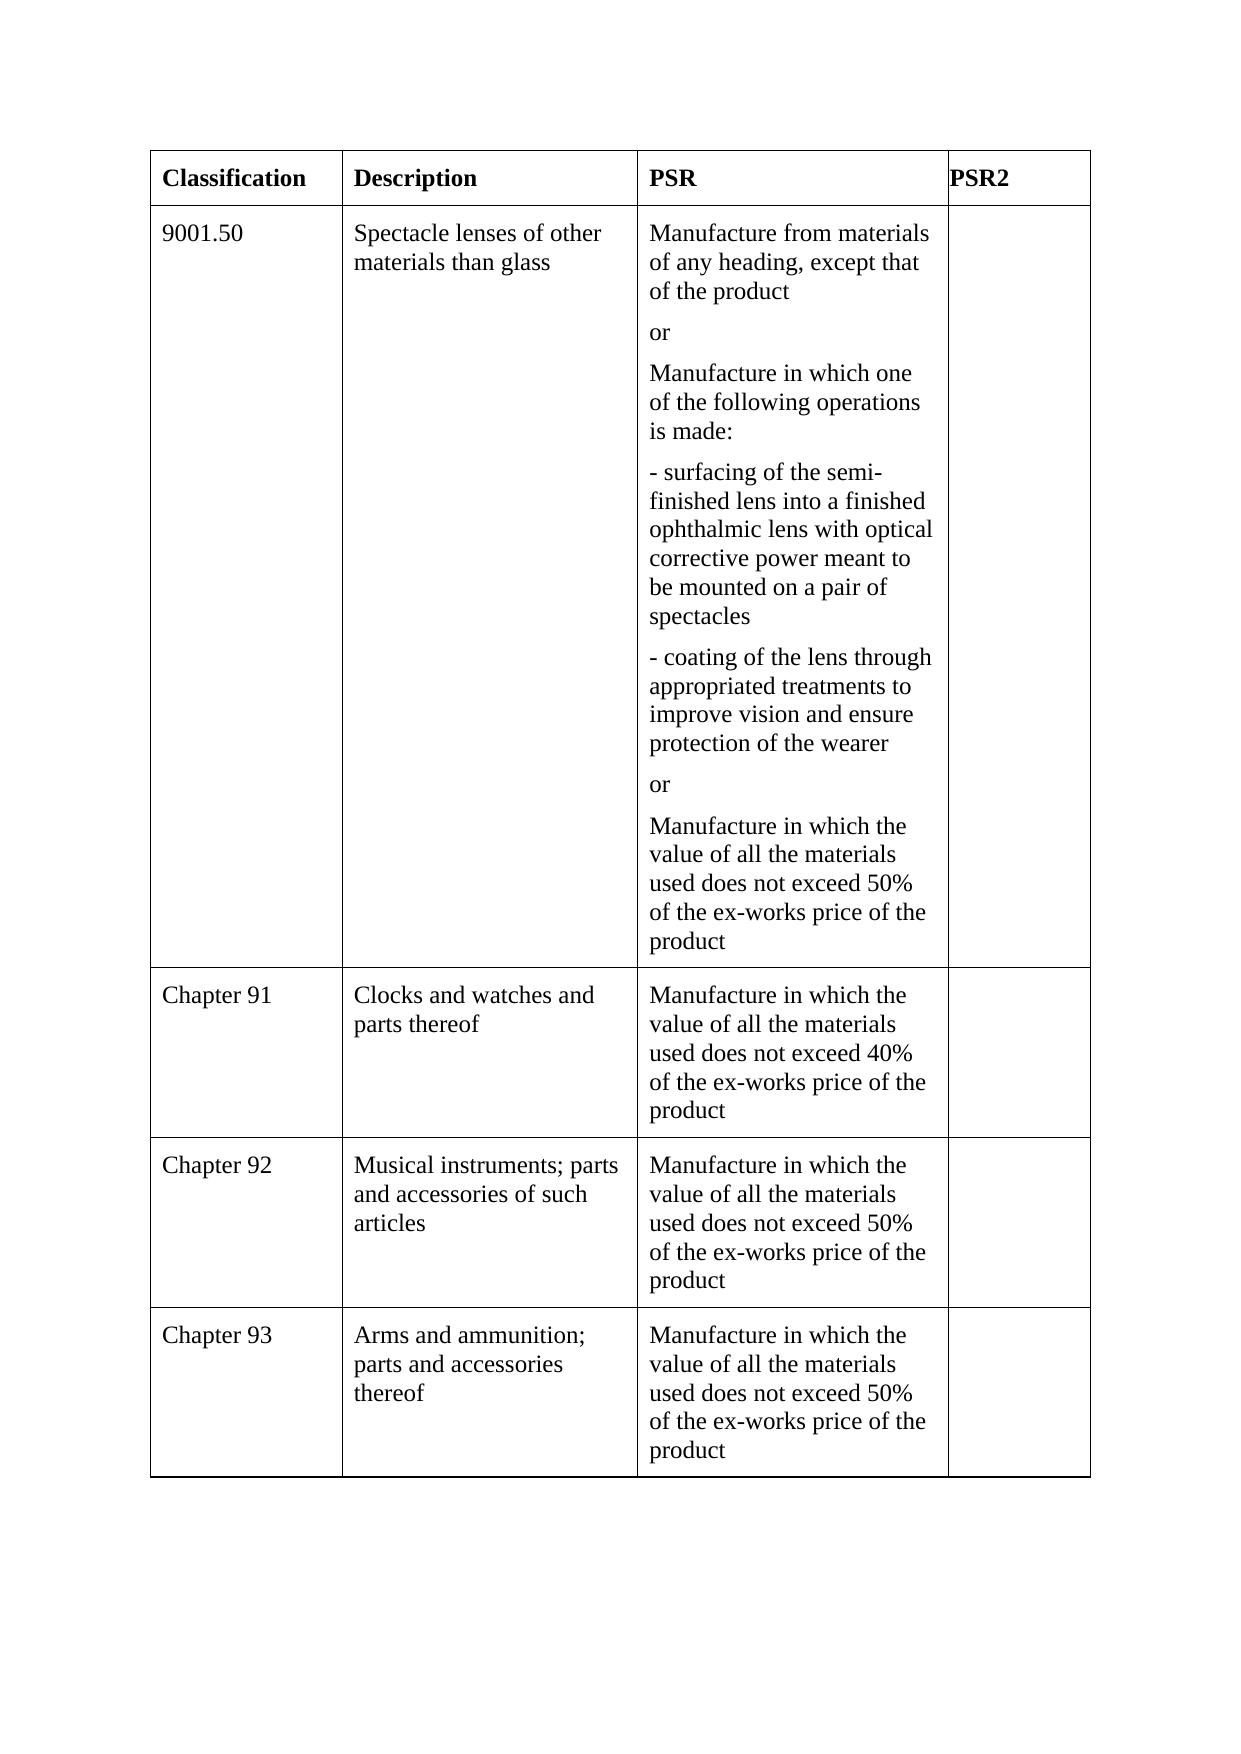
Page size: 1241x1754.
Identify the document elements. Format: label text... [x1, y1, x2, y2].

table_cell [949, 1308, 1090, 1476]
table_cell [949, 1138, 1090, 1307]
table_cell 9001.50 [151, 206, 342, 967]
table_cell Chapter 92 [151, 1138, 342, 1307]
table_header Description [343, 151, 637, 205]
table_header Classification [151, 151, 342, 205]
table_header PSR [638, 151, 948, 205]
table_cell [949, 968, 1090, 1137]
table_cell Arms and ammunition; parts and accessories thereof [343, 1308, 637, 1476]
table_cell Manufacture in which the value of all the materials used does not exceed 40% of the ex-works price of the product [638, 968, 948, 1137]
table_cell Manufacture in which the value of all the materials used does not exceed 50% of the ex-works price of the product [638, 1308, 948, 1476]
table_cell Chapter 91 [151, 968, 342, 1137]
table_cell Clocks and watches and parts thereof [343, 968, 637, 1137]
table_cell Chapter 93 [151, 1308, 342, 1476]
table_cell [949, 206, 1090, 967]
table_cell Manufacture in which the value of all the materials used does not exceed 50% of the ex-works price of the product [638, 1138, 948, 1307]
table_cell Spectacle lenses of other materials than glass [343, 206, 637, 967]
table_cell Manufacture from materials of any heading, except that of the product or Manufacture in which one of the following operations is made: - surfacing of the semi-finished lens into a finished ophthalmic lens with optical corrective power meant to be mounted on a pair of spectacles - coating of the lens through appropriated treatments to improve vision and ensure protection of the wearer or Manufacture in which the value of all the materials used does not exceed 50% of the ex-works price of the product [638, 206, 948, 967]
table_cell Musical instruments; parts and accessories of such articles [343, 1138, 637, 1307]
table_header PSR2 [949, 151, 1090, 205]
